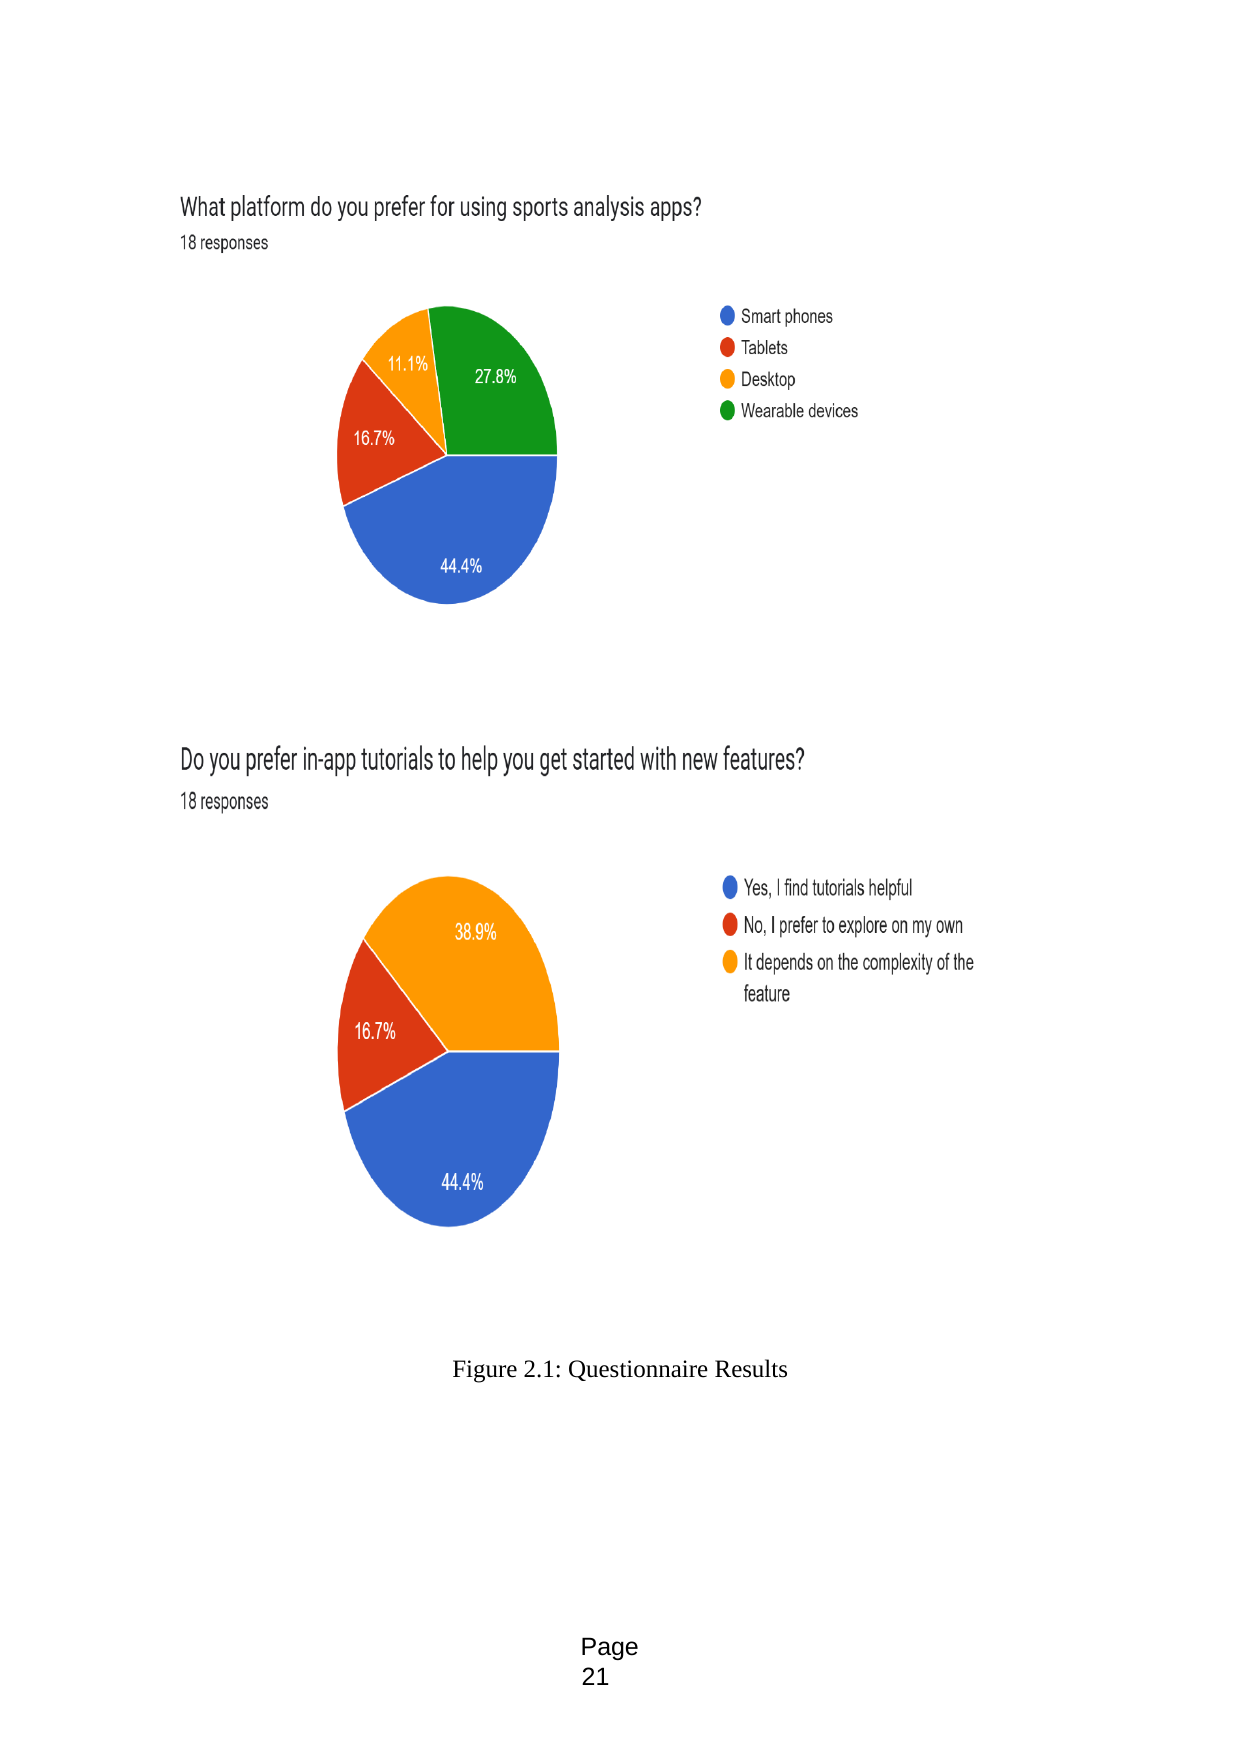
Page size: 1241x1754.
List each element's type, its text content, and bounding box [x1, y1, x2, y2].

text Figure 2.1: Questionnaire Results [150, 1354, 1090, 1383]
picture [150, 150, 1051, 661]
picture [150, 691, 1055, 1294]
